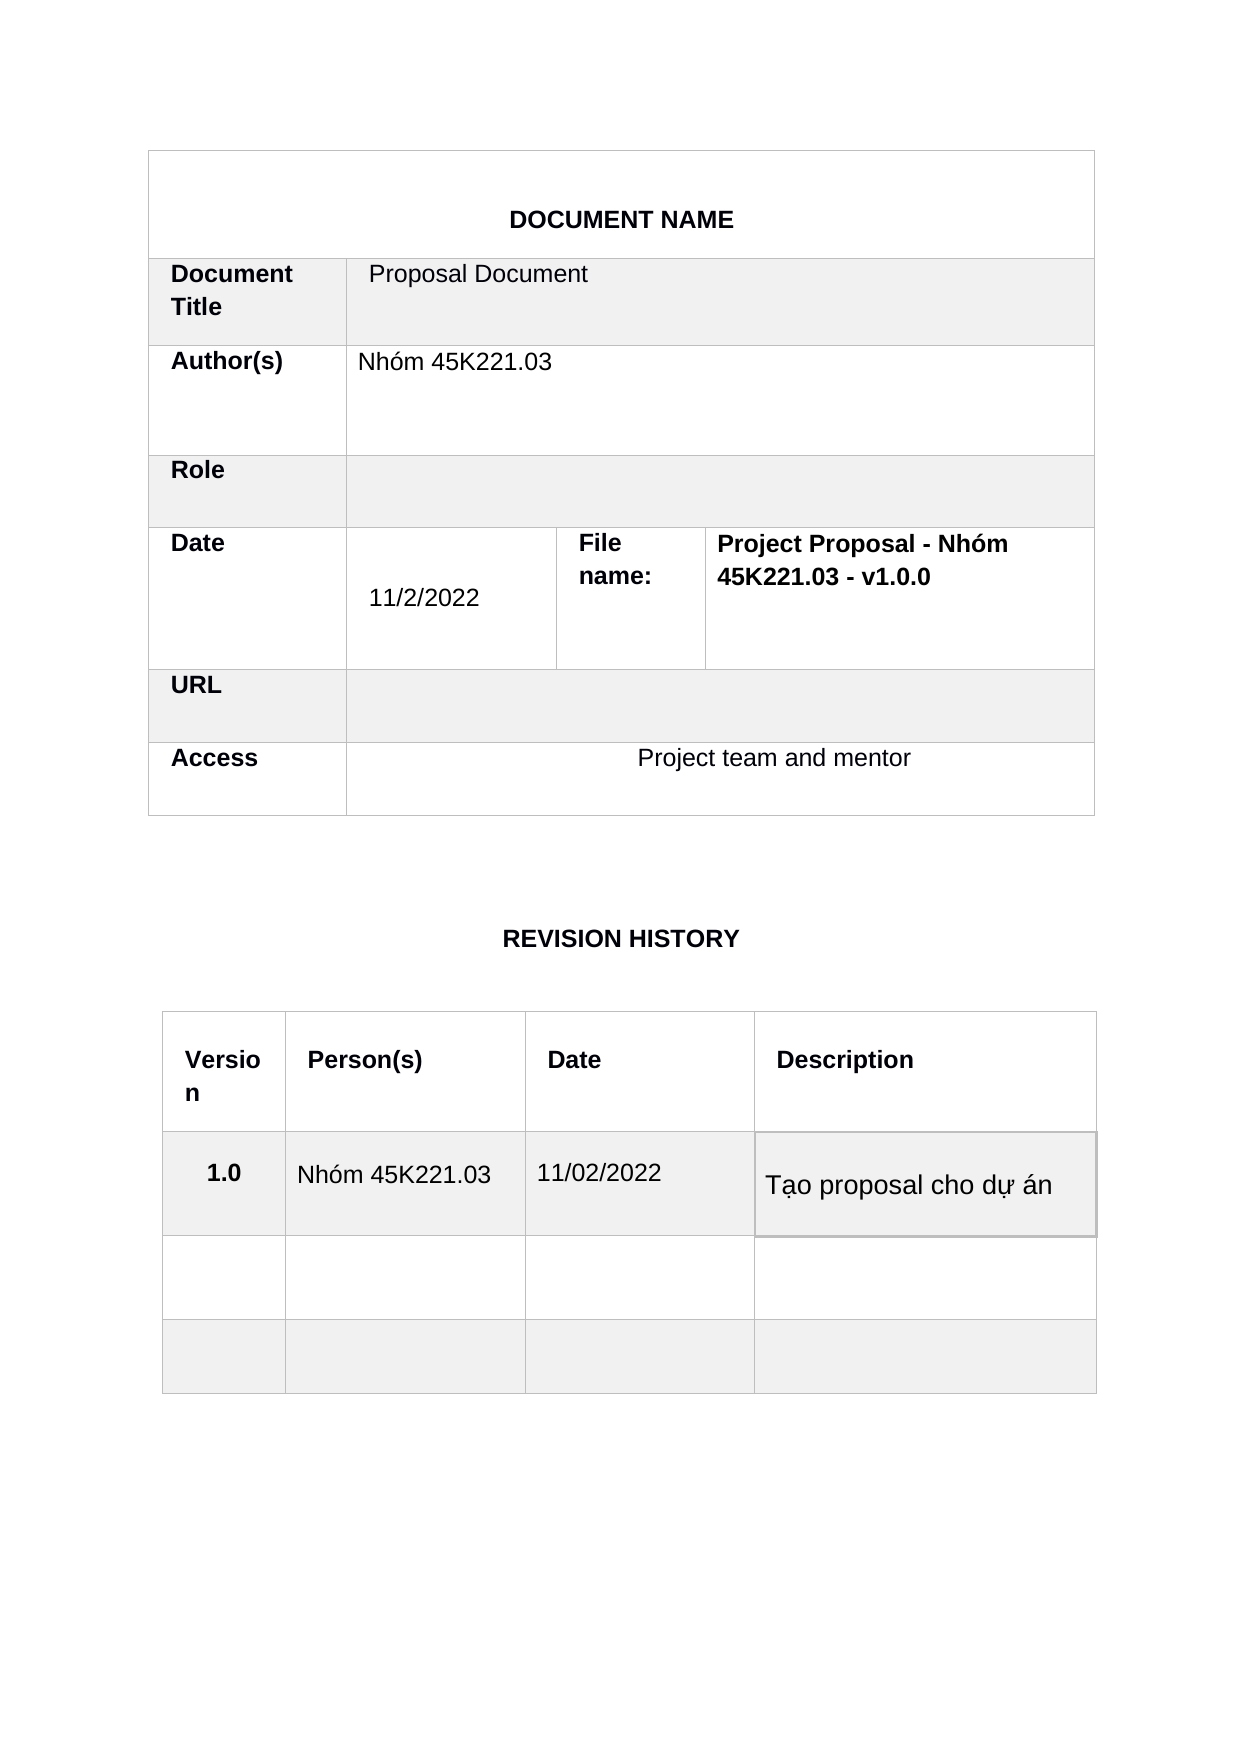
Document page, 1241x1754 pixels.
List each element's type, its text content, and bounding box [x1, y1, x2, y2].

table_header DOCUMENT NAME [149, 151, 1094, 258]
table_header Version [163, 1012, 285, 1131]
table_cell Author(s) [149, 346, 346, 454]
table_cell [526, 1320, 754, 1393]
table_cell Document Title [149, 259, 346, 345]
table_cell Proposal Document [347, 259, 1094, 345]
table_cell 1.0 [163, 1132, 285, 1235]
table_cell Access [149, 743, 346, 815]
table_cell URL [149, 670, 346, 742]
table_cell 11/2/2022 [347, 528, 556, 669]
table_cell [163, 1320, 285, 1393]
table_cell [755, 1238, 1096, 1319]
table_cell File name: [557, 528, 705, 669]
table_cell Project Proposal - Nhóm 45K221.03 - v1.0.0 [706, 528, 1094, 669]
table_cell [347, 456, 1094, 527]
table_cell [163, 1236, 285, 1319]
table_cell [347, 670, 1094, 742]
table_cell [526, 1236, 754, 1319]
table_header Person(s) [286, 1012, 525, 1131]
table_cell Date [149, 528, 346, 669]
table_header Description [755, 1012, 1096, 1131]
table_cell Nhóm 45K221.03 [347, 346, 1094, 454]
table_cell 11/02/2022 [526, 1132, 754, 1235]
table_header Date [526, 1012, 754, 1131]
table_cell Project team and mentor [347, 743, 1094, 815]
table_cell [286, 1236, 525, 1319]
table_cell Role [149, 456, 346, 527]
text REVISION HISTORY [150, 924, 1092, 953]
table_cell Tạo proposal cho dự án [756, 1133, 1095, 1235]
table_cell [286, 1320, 525, 1393]
table_cell [755, 1320, 1096, 1393]
table_cell Nhóm 45K221.03 [286, 1132, 525, 1235]
